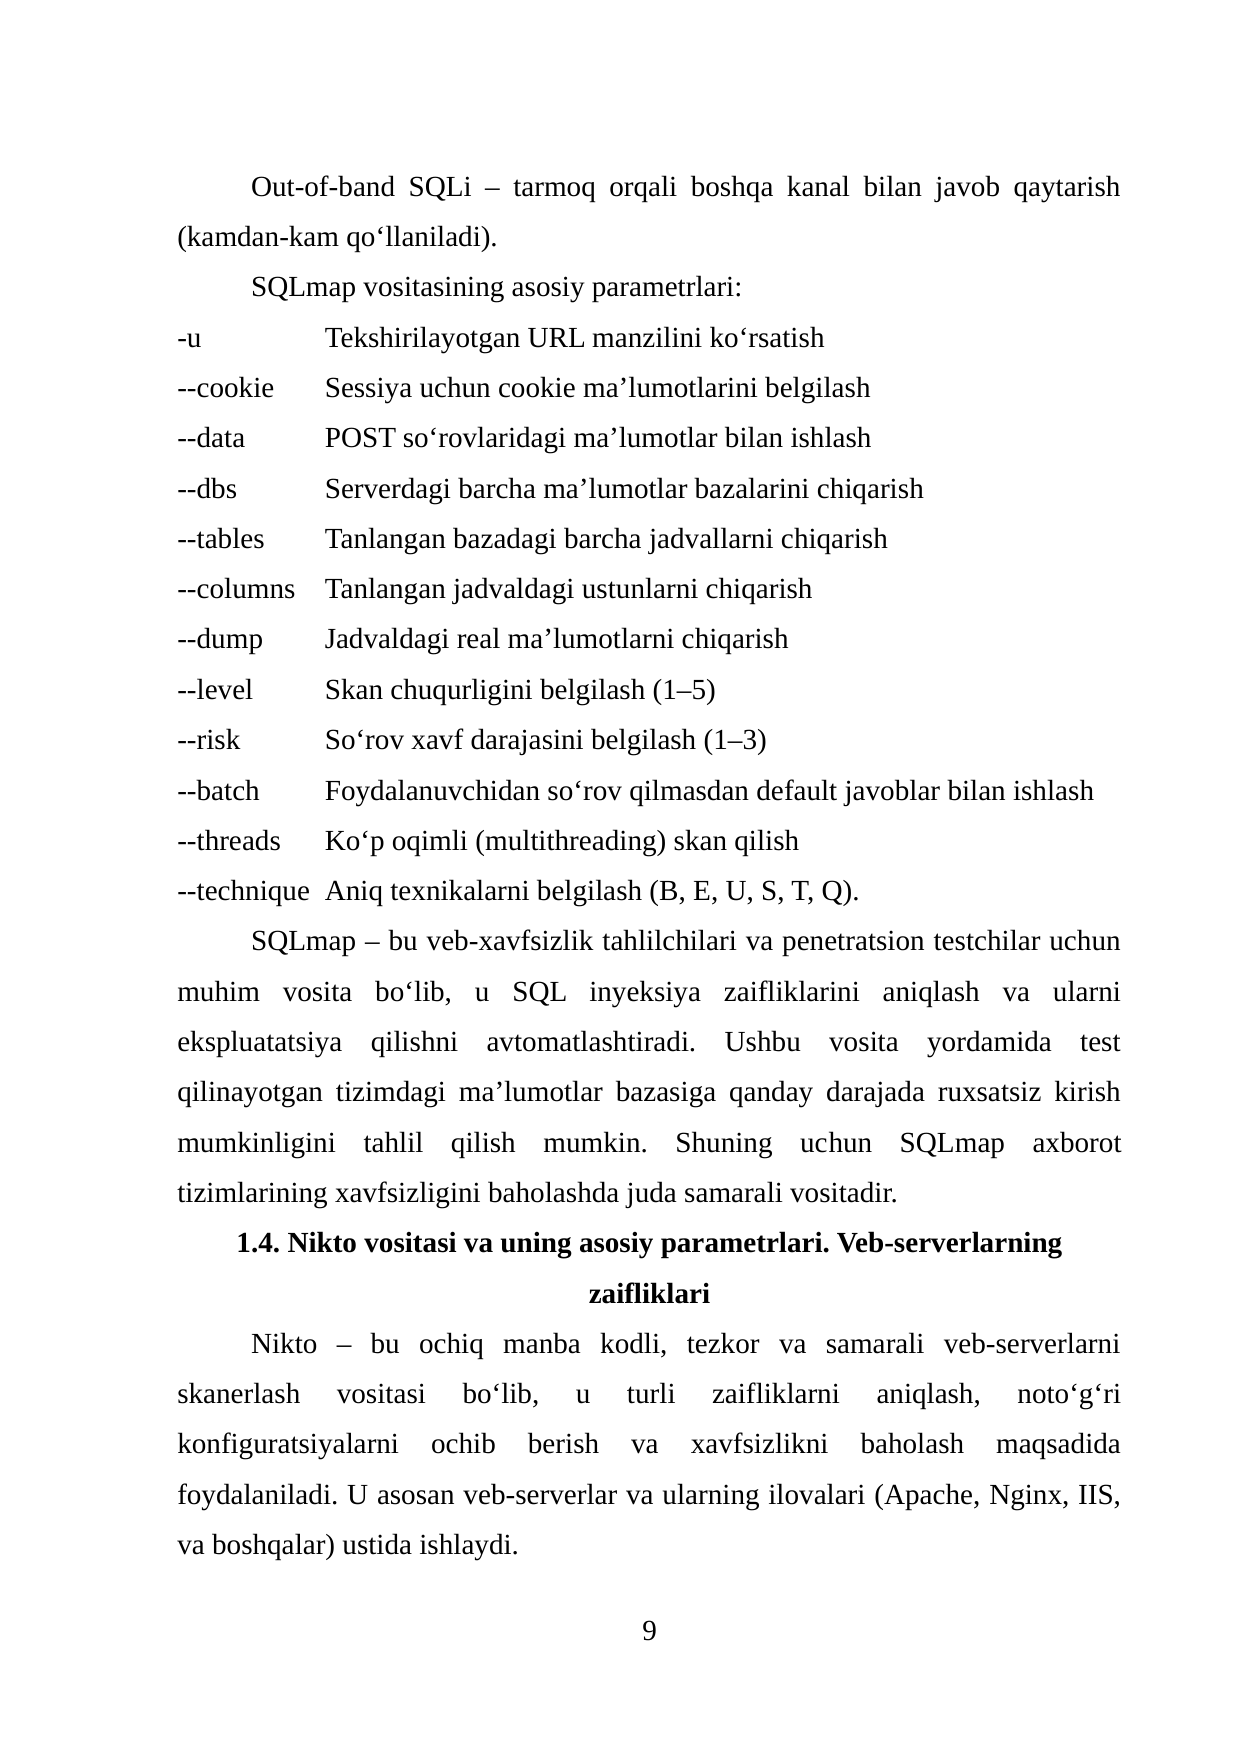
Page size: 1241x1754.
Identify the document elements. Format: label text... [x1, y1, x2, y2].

text -u Tekshirilayotgan URL manzilini ko‘rsatish [177, 320, 1122, 353]
text --batch Foydalanuvchidan so‘rov qilmasdan default javoblar bilan ishlash [177, 773, 1122, 806]
text SQLmap – bu veb-xavfsizlik tahlilchilari va penetratsion testchilar uchun muhim vosita bo‘lib, u SQL inyeksiya zaifliklarini aniqlash va ularni ekspluatatsiya qilishni avtomatlashtiradi. Ushbu vosita yordamida test qilinayotgan tizimdagi ma’lumotlar bazasiga qanday darajada ruxsatsiz kirish mumkinligini tahlil qilish mumkin. Shuning uchun SQLmap axborot tizimlarining xavfsizligini baholashda juda samarali vositadir. [177, 923, 1122, 1209]
text --tables Tanlangan bazadagi barcha jadvallarni chiqarish [177, 521, 1122, 554]
text Out-of-band SQLi – tarmoq orqali boshqa kanal bilan javob qaytarish (kamdan-kam qo‘llaniladi). [177, 169, 1122, 253]
text --dump Jadvaldagi real ma’lumotlarni chiqarish [177, 622, 1122, 655]
text --columns Tanlangan jadvaldagi ustunlarni chiqarish [177, 571, 1122, 605]
text --data POST so‘rovlaridagi ma’lumotlar bilan ishlash [177, 420, 1122, 454]
text --threads Ko‘p oqimli (multithreading) skan qilish [177, 823, 1122, 856]
text --cookie Sessiya uchun cookie ma’lumotlarini belgilash [177, 370, 1122, 404]
text Nikto – bu ochiq manba kodli, tezkor va samarali veb-serverlarni skanerlash vositasi bo‘lib, u turli zaifliklarni aniqlash, noto‘g‘ri konfiguratsiyalarni ochib berish va xavfsizlikni baholash maqsadida foydalaniladi. U asosan veb-serverlar va ularning ilovalari (Apache, Nginx, IIS, va boshqalar) ustida ishlaydi. [177, 1326, 1122, 1561]
text SQLmap vositasining asosiy parametrlari: [177, 269, 1122, 303]
text --dbs Serverdagi barcha ma’lumotlar bazalarini chiqarish [177, 471, 1122, 504]
text --technique Aniq texnikalarni belgilash (B, E, U, S, T, Q). [177, 873, 1122, 907]
text --risk So‘rov xavf darajasini belgilash (1–3) [177, 722, 1122, 756]
subtitle 1.4. Nikto vositasi va uning asosiy parametrlari. Veb-serverlarning zaifliklari [177, 1225, 1122, 1309]
text --level Skan chuqurligini belgilash (1–5) [177, 672, 1122, 706]
